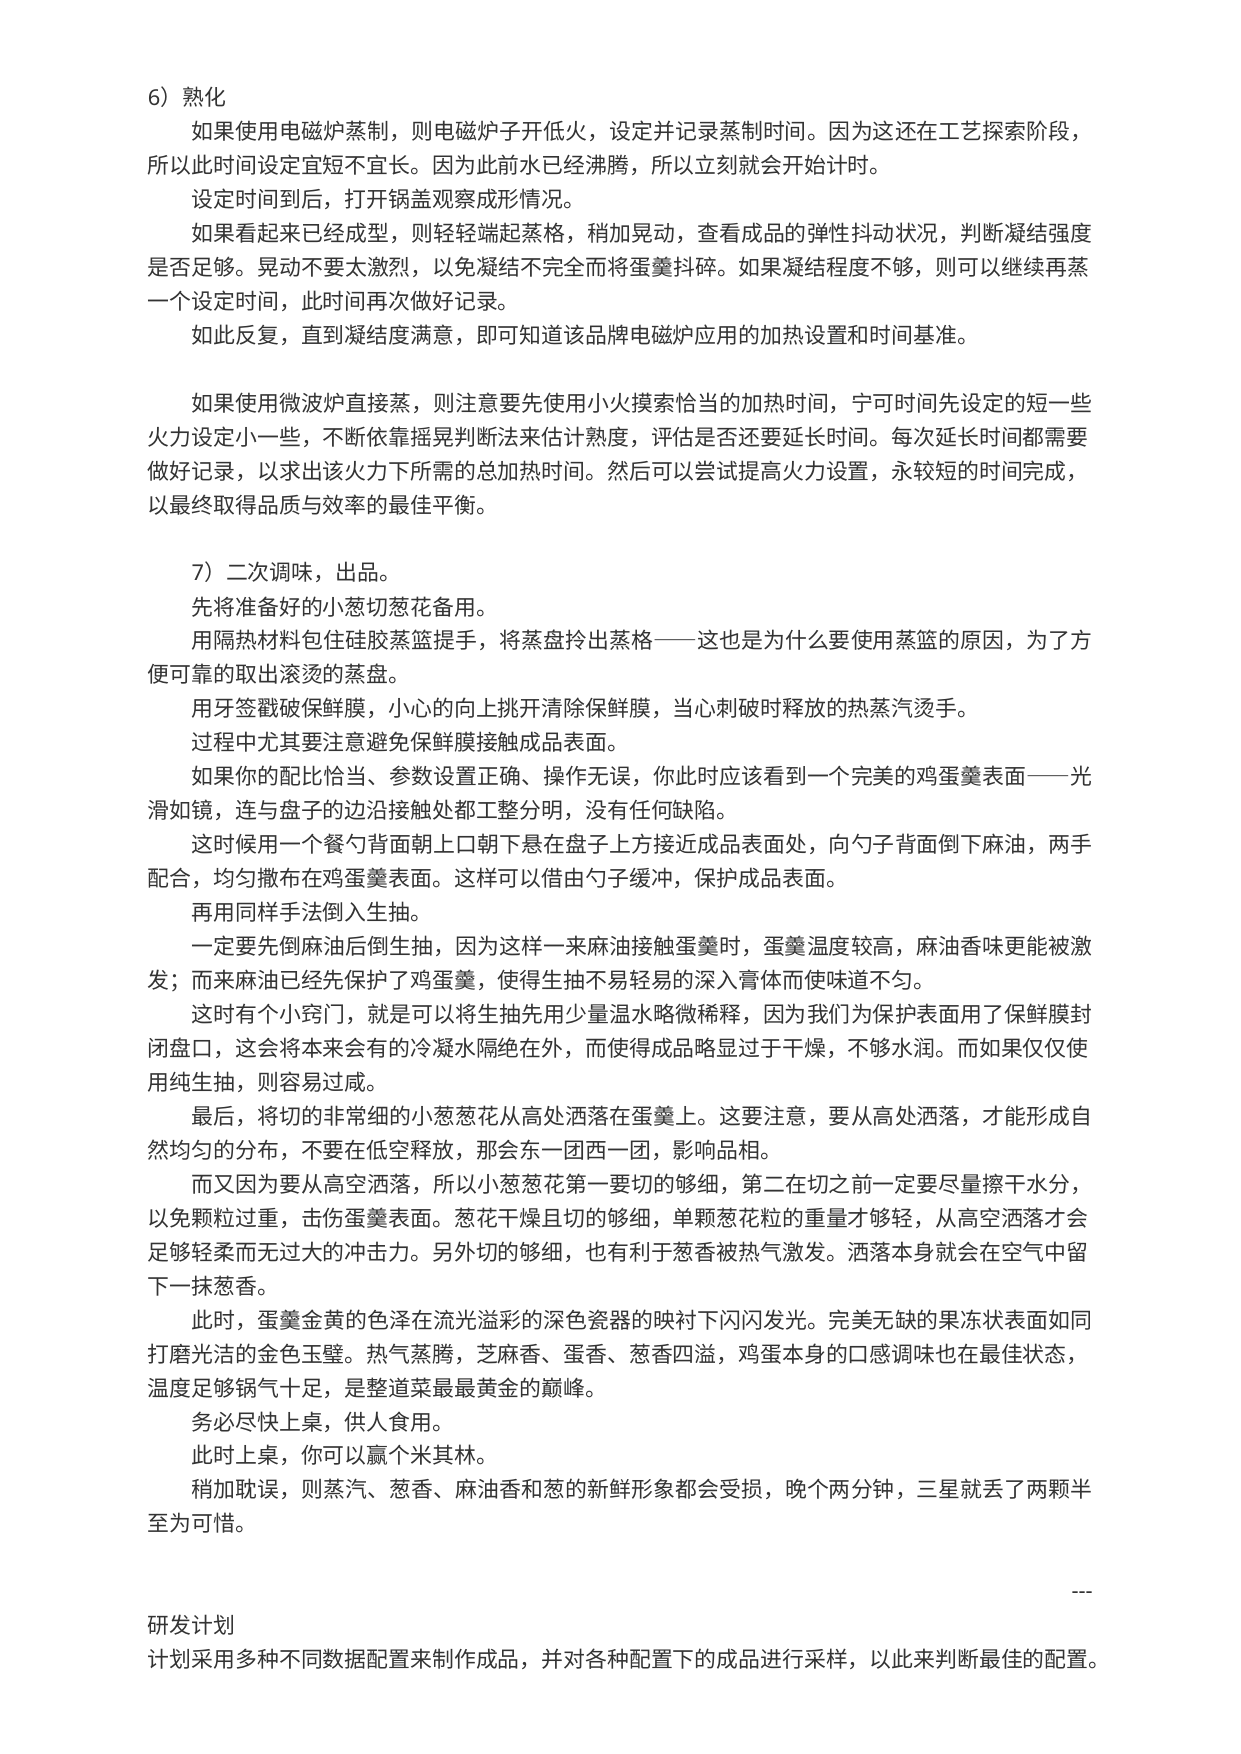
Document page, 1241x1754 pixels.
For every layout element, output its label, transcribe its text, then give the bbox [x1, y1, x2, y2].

text 如果使用微波炉直接蒸，则注意要先使用小火摸索恰当的加热时间，宁可时间先设定的短一些，火力设定小一些，不断依靠摇晃判断法来估计熟度，评估是否还要延长时间。每次延长时间都需要做好记录，以求出该火力下所需的总加热时间。然后可以尝试提高火力设置，永较短的时间完成，以最终取得品质与效率的最佳平衡。 [148, 384, 1092, 520]
text 稍加耽误，则蒸汽、葱香、麻油香和葱的新鲜形象都会受损，晚个两分钟，三星就丢了两颗半，至为可惜。 [148, 1471, 1092, 1539]
text 再用同样手法倒入生抽。 [148, 894, 1092, 928]
text --- [148, 1573, 1092, 1607]
text 用牙签戳破保鲜膜，小心的向上挑开清除保鲜膜，当心刺破时释放的热蒸汽烫手。 [148, 690, 1092, 724]
text 如果使用电磁炉蒸制，则电磁炉子开低火，设定并记录蒸制时间。因为这还在工艺探索阶段，所以此时间设定宜短不宜长。因为此前水已经沸腾，所以立刻就会开始计时。 [148, 113, 1092, 181]
text 7）二次调味，出品。 [148, 554, 1092, 588]
text 此时上桌，你可以赢个米其林。 [148, 1437, 1092, 1471]
text 如此反复，直到凝结度满意，即可知道该品牌电磁炉应用的加热设置和时间基准。 [148, 317, 1092, 351]
text 一定要先倒麻油后倒生抽，因为这样一来麻油接触蛋羹时，蛋羹温度较高，麻油香味更能被激发；而来麻油已经先保护了鸡蛋羹，使得生抽不易轻易的深入膏体而使味道不匀。 [148, 928, 1092, 996]
text 过程中尤其要注意避免保鲜膜接触成品表面。 [148, 724, 1092, 758]
text 这时有个小窍门，就是可以将生抽先用少量温水略微稀释，因为我们为保护表面用了保鲜膜封闭盘口，这会将本来会有的冷凝水隔绝在外，而使得成品略显过于干燥，不够水润。而如果仅仅使用纯生抽，则容易过咸。 [148, 996, 1092, 1098]
text 如果你的配比恰当、参数设置正确、操作无误，你此时应该看到一个完美的鸡蛋羹表面——光滑如镜，连与盘子的边沿接触处都工整分明，没有任何缺陷。 [148, 758, 1092, 826]
text 这时候用一个餐勺背面朝上口朝下悬在盘子上方接近成品表面处，向勺子背面倒下麻油，两手配合，均匀撒布在鸡蛋羹表面。这样可以借由勺子缓冲，保护成品表面。 [148, 826, 1092, 894]
text 计划采用多种不同数据配置来制作成品，并对各种配置下的成品进行采样，以此来判断最佳的配置。 [148, 1641, 1092, 1675]
text 如果看起来已经成型，则轻轻端起蒸格，稍加晃动，查看成品的弹性抖动状况，判断凝结强度是否足够。晃动不要太激烈，以免凝结不完全而将蛋羹抖碎。如果凝结程度不够，则可以继续再蒸一个设定时间，此时间再次做好记录。 [148, 215, 1092, 317]
text 此时，蛋羹金黄的色泽在流光溢彩的深色瓷器的映衬下闪闪发光。完美无缺的果冻状表面如同打磨光洁的金色玉璧。热气蒸腾，芝麻香、蛋香、葱香四溢，鸡蛋本身的口感调味也在最佳状态，温度足够锅气十足，是整道菜最最黄金的巅峰。 [148, 1301, 1092, 1403]
text 设定时间到后，打开锅盖观察成形情况。 [148, 181, 1092, 215]
text 用隔热材料包住硅胶蒸篮提手，将蒸盘拎出蒸格——这也是为什么要使用蒸篮的原因，为了方便可靠的取出滚烫的蒸盘。 [148, 622, 1092, 690]
text 6）熟化 [148, 79, 1092, 113]
text 先将准备好的小葱切葱花备用。 [148, 588, 1092, 622]
text 最后，将切的非常细的小葱葱花从高处洒落在蛋羹上。这要注意，要从高处洒落，才能形成自然均匀的分布，不要在低空释放，那会东一团西一团，影响品相。 [148, 1098, 1092, 1166]
text 务必尽快上桌，供人食用。 [148, 1403, 1092, 1437]
text 研发计划 [148, 1607, 1092, 1641]
text 而又因为要从高空洒落，所以小葱葱花第一要切的够细，第二在切之前一定要尽量擦干水分，以免颗粒过重，击伤蛋羹表面。葱花干燥且切的够细，单颗葱花粒的重量才够轻，从高空洒落才会足够轻柔而无过大的冲击力。另外切的够细，也有利于葱香被热气激发。洒落本身就会在空气中留下一抹葱香。 [148, 1166, 1092, 1301]
